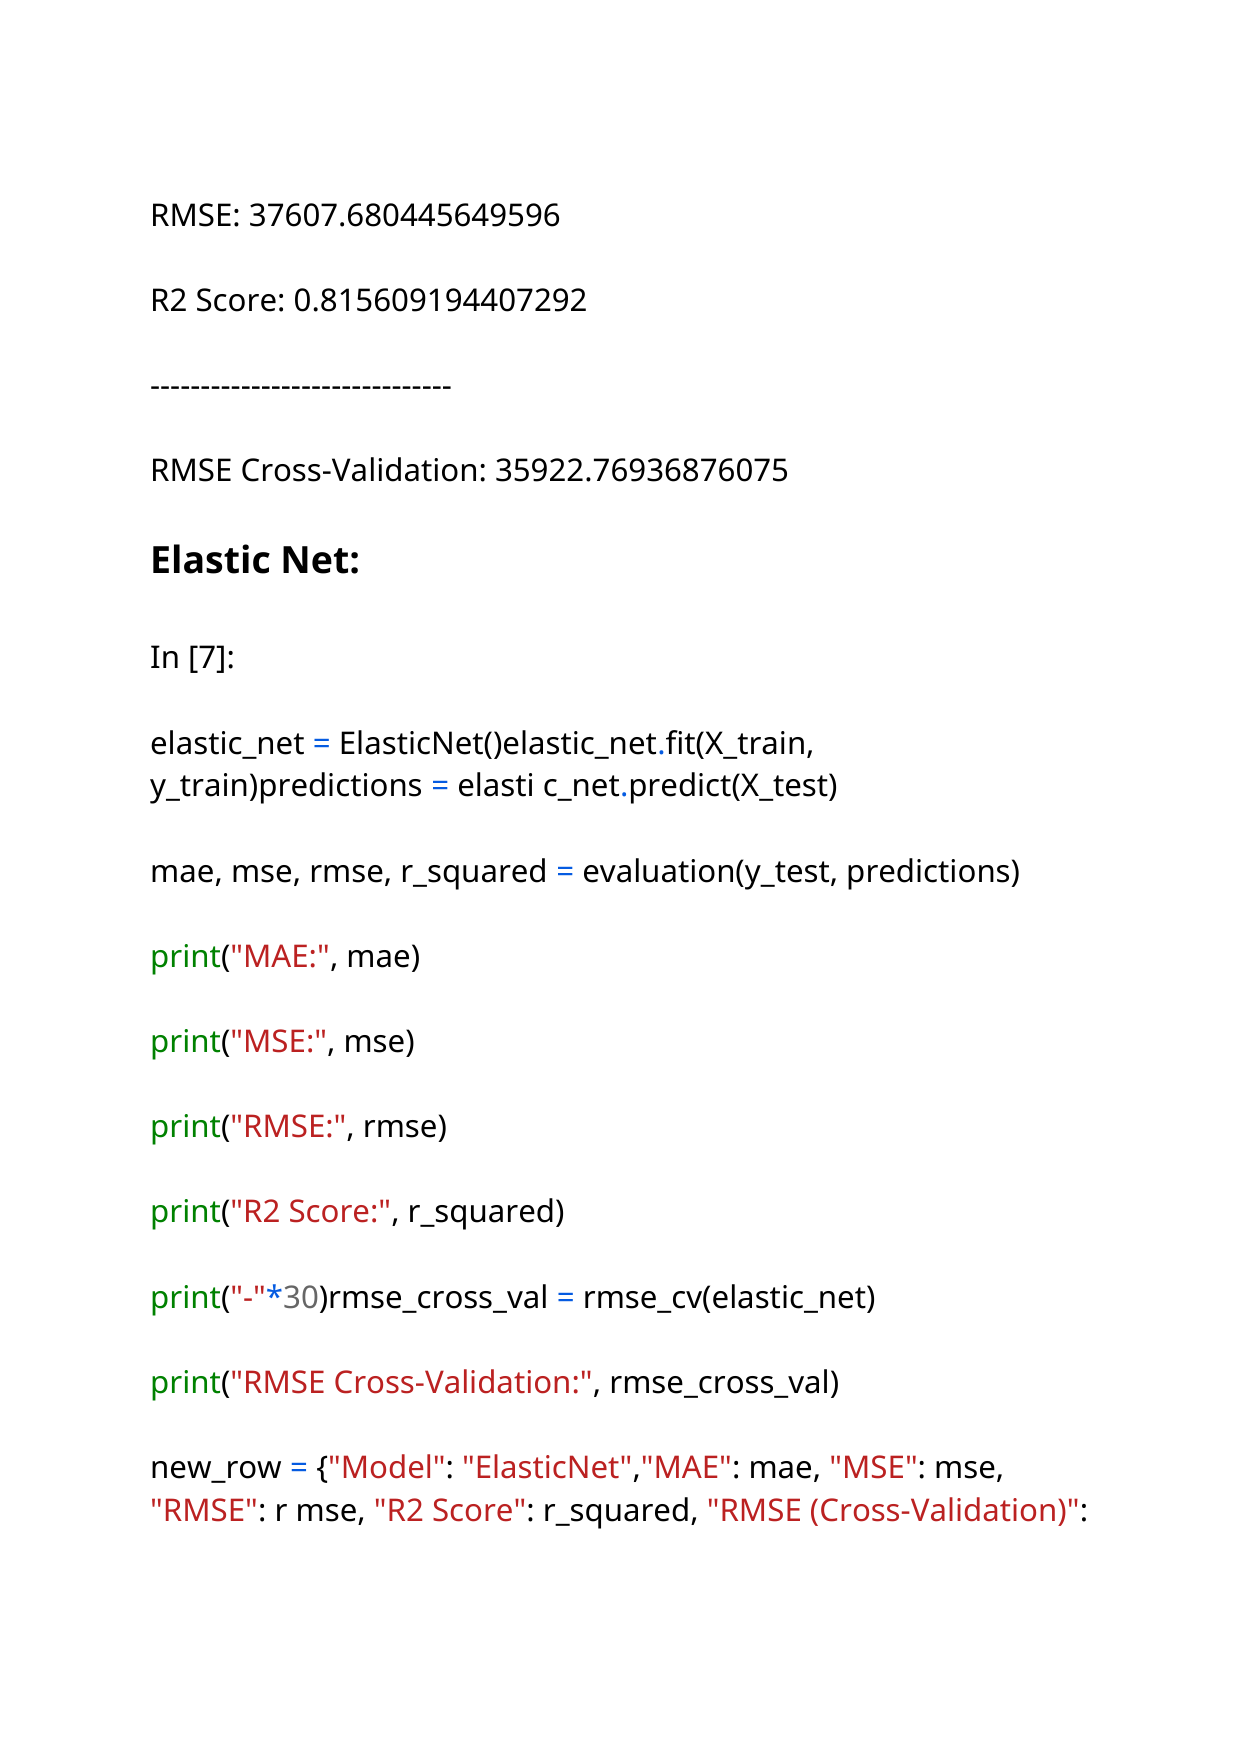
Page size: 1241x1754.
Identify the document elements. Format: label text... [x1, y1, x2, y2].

text ------------------------------ [150, 363, 1090, 406]
text print("-"*30)rmse_cross_val = rmse_cv(elastic_net) [150, 1274, 1090, 1317]
text R2 Score: 0.815609194407292 [150, 278, 1090, 320]
text print("RMSE Cross-Validation:", rmse_cross_val) [150, 1360, 1090, 1402]
text print("R2 Score:", r_squared) [150, 1189, 1090, 1232]
text Elastic Net: [150, 533, 1090, 584]
text print("RMSE:", rmse) [150, 1104, 1090, 1147]
text print("MSE:", mse) [150, 1019, 1090, 1062]
text RMSE Cross-Validation: 35922.76936876075 [150, 448, 1090, 491]
text print("MAE:", mae) [150, 934, 1090, 976]
text In [7]: [150, 636, 1090, 678]
text mae, mse, rmse, r_squared = evaluation(y_test, predictions) [150, 848, 1090, 891]
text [150, 1445, 1090, 1530]
text elastic_net = ElasticNet()elastic_net.fit(X_train, y_train)predictions = elasti c_net.predict(X_test) [150, 721, 1090, 806]
text RMSE: 37607.680445649596 [150, 193, 1090, 235]
